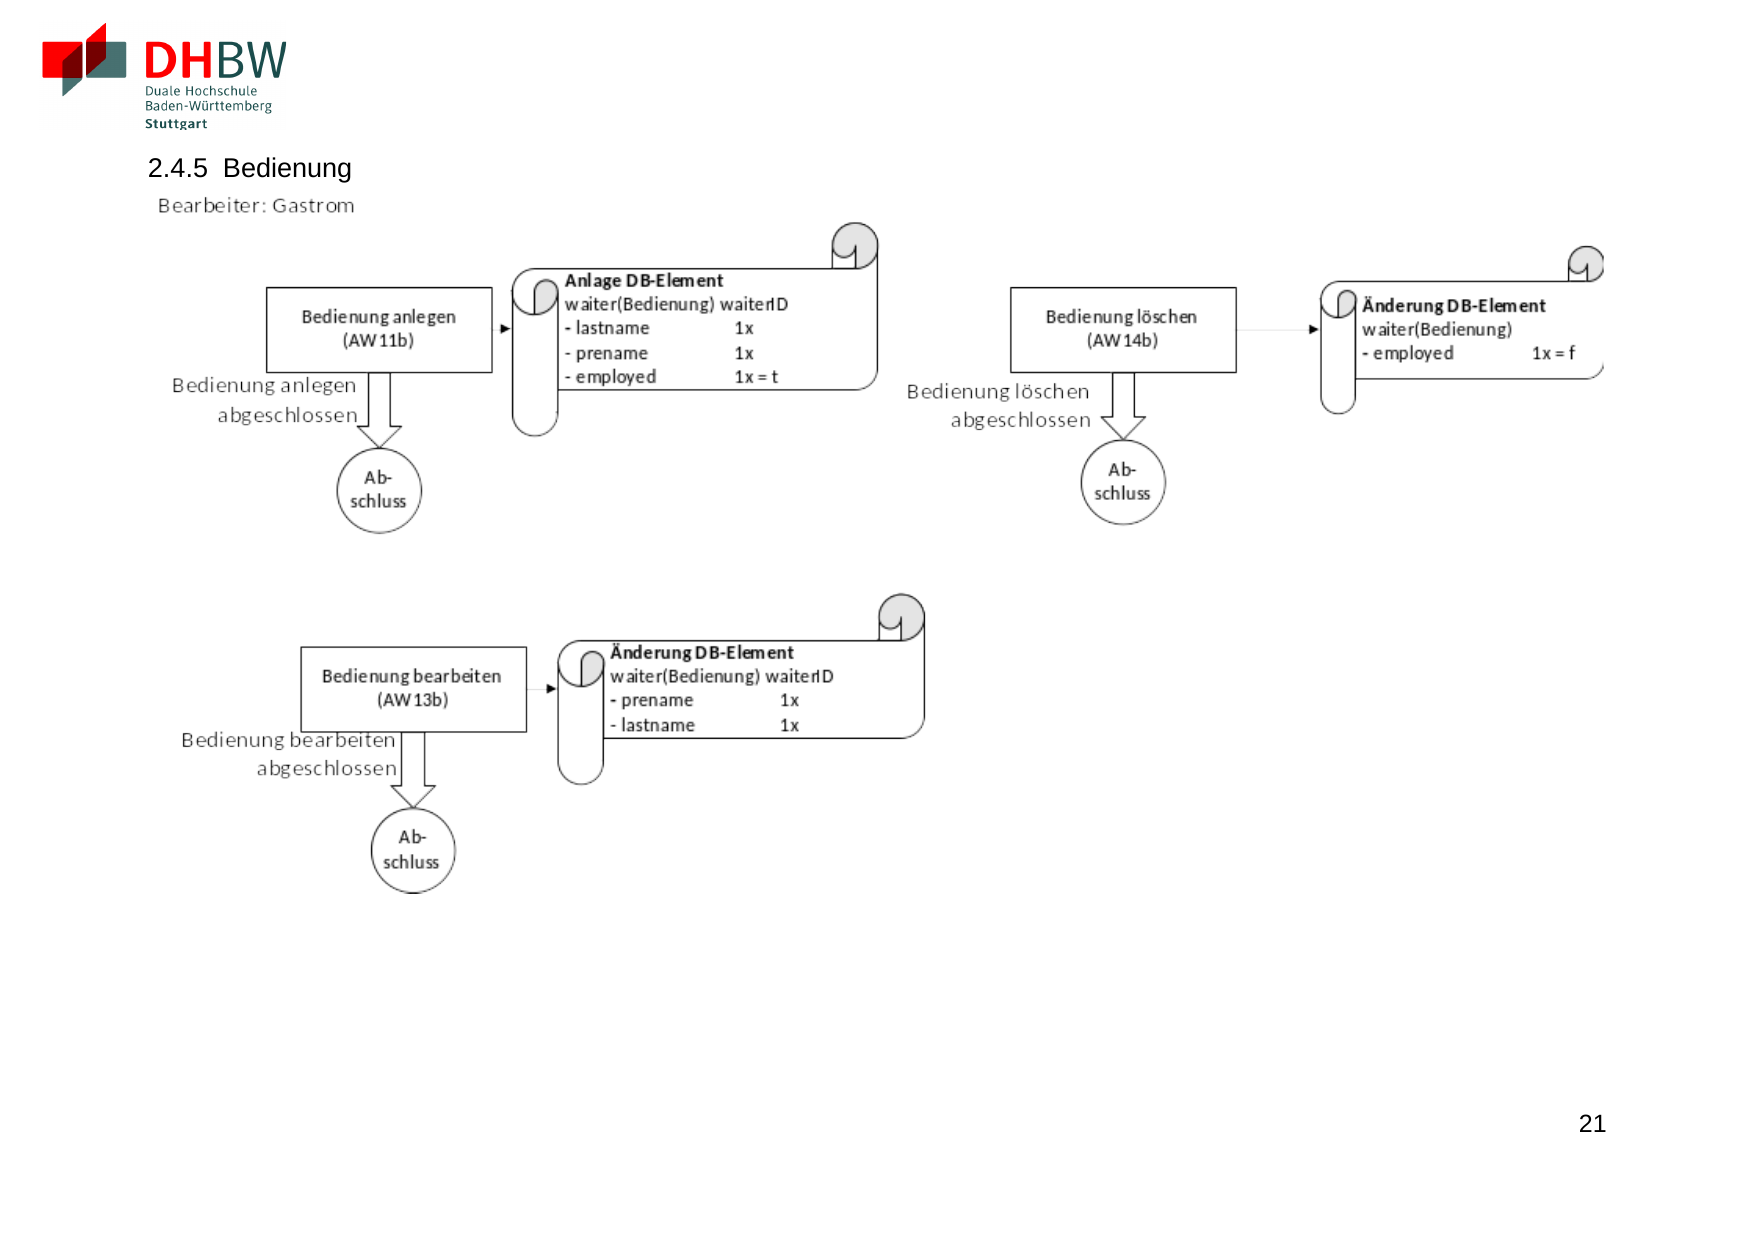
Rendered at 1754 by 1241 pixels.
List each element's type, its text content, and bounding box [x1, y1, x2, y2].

picture [39, 20, 286, 130]
subtitle Bedienung [148, 152, 1606, 183]
